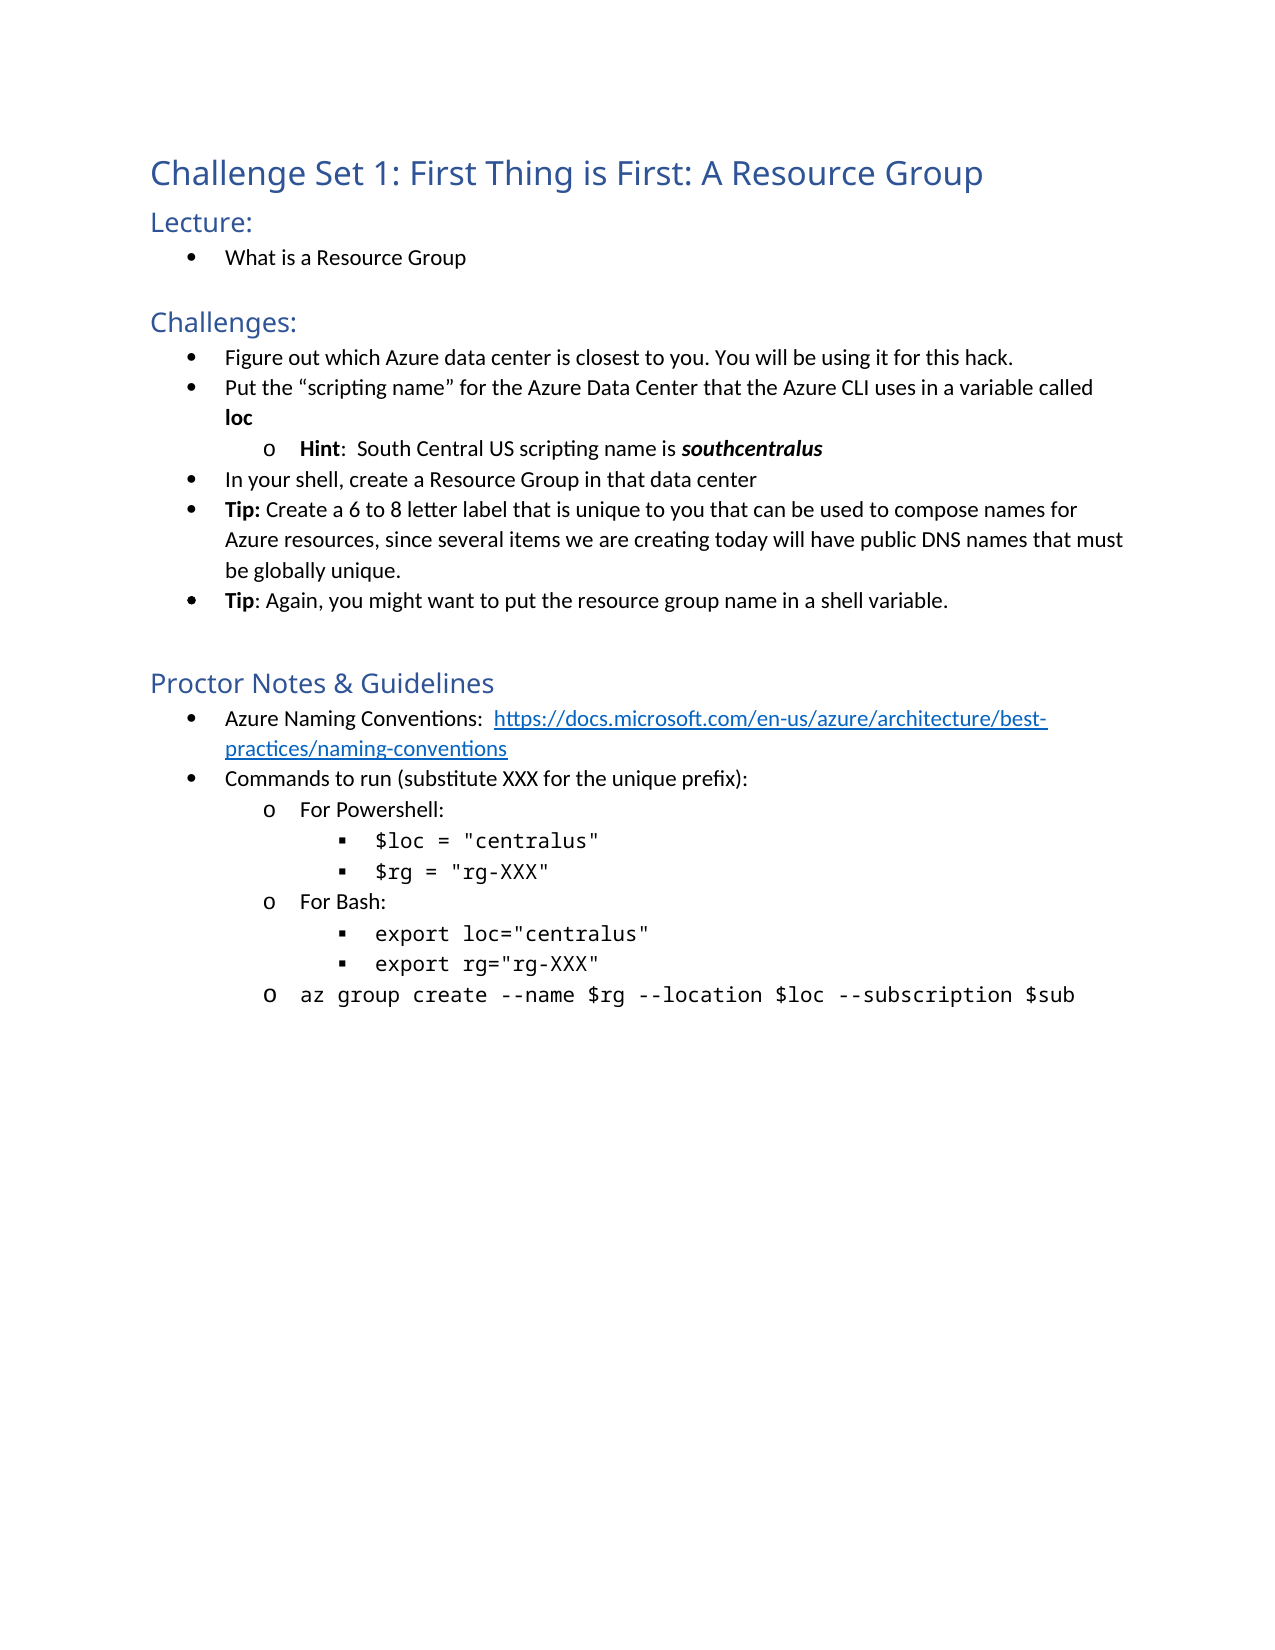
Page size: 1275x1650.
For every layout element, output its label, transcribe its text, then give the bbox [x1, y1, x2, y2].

list $loc = "centralus" [337, 826, 1125, 855]
list For Powershell: [262, 795, 1125, 824]
subtitle Challenge Set 1: First Thing is First: A Resource Group [150, 150, 1125, 195]
subtitle Proctor Notes & Guidelines [150, 664, 1125, 701]
list export rg="rg-XXX" [337, 949, 1125, 978]
list Figure out which Azure data center is closest to you. You will be using it for this hack. [187, 343, 1125, 371]
list In your shell, create a Resource Group in that data center [187, 465, 1125, 493]
subtitle Challenges: [150, 303, 1125, 340]
list Put the “scripting name” for the Azure Data Center that the Azure CLI uses in a variable called loc [187, 373, 1125, 432]
list Tip: Again, you might want to put the resource group name in a shell variable. [187, 586, 1125, 614]
list export loc="centralus" [337, 919, 1125, 947]
list $rg = "rg-XXX" [337, 857, 1125, 885]
list Azure Naming Conventions: https://docs.microsoft.com/en-us/azure/architecture/best-practices/naming-conventions [187, 704, 1125, 762]
list What is a Resource Group [187, 243, 1125, 271]
list Hint: South Central US scripting name is southcentralus [262, 434, 1125, 463]
list Commands to run (substitute XXX for the unique prefix): [187, 764, 1125, 793]
list For Bash: [262, 887, 1125, 917]
subtitle Lecture: [150, 203, 1125, 240]
list Tip: Create a 6 to 8 letter label that is unique to you that can be used to compose names for Azure resources, since several items we are creating today will have public DNS names that must be globally unique. [187, 495, 1125, 584]
list az group create --name $rg --location $loc --subscription $sub [262, 980, 1125, 1010]
